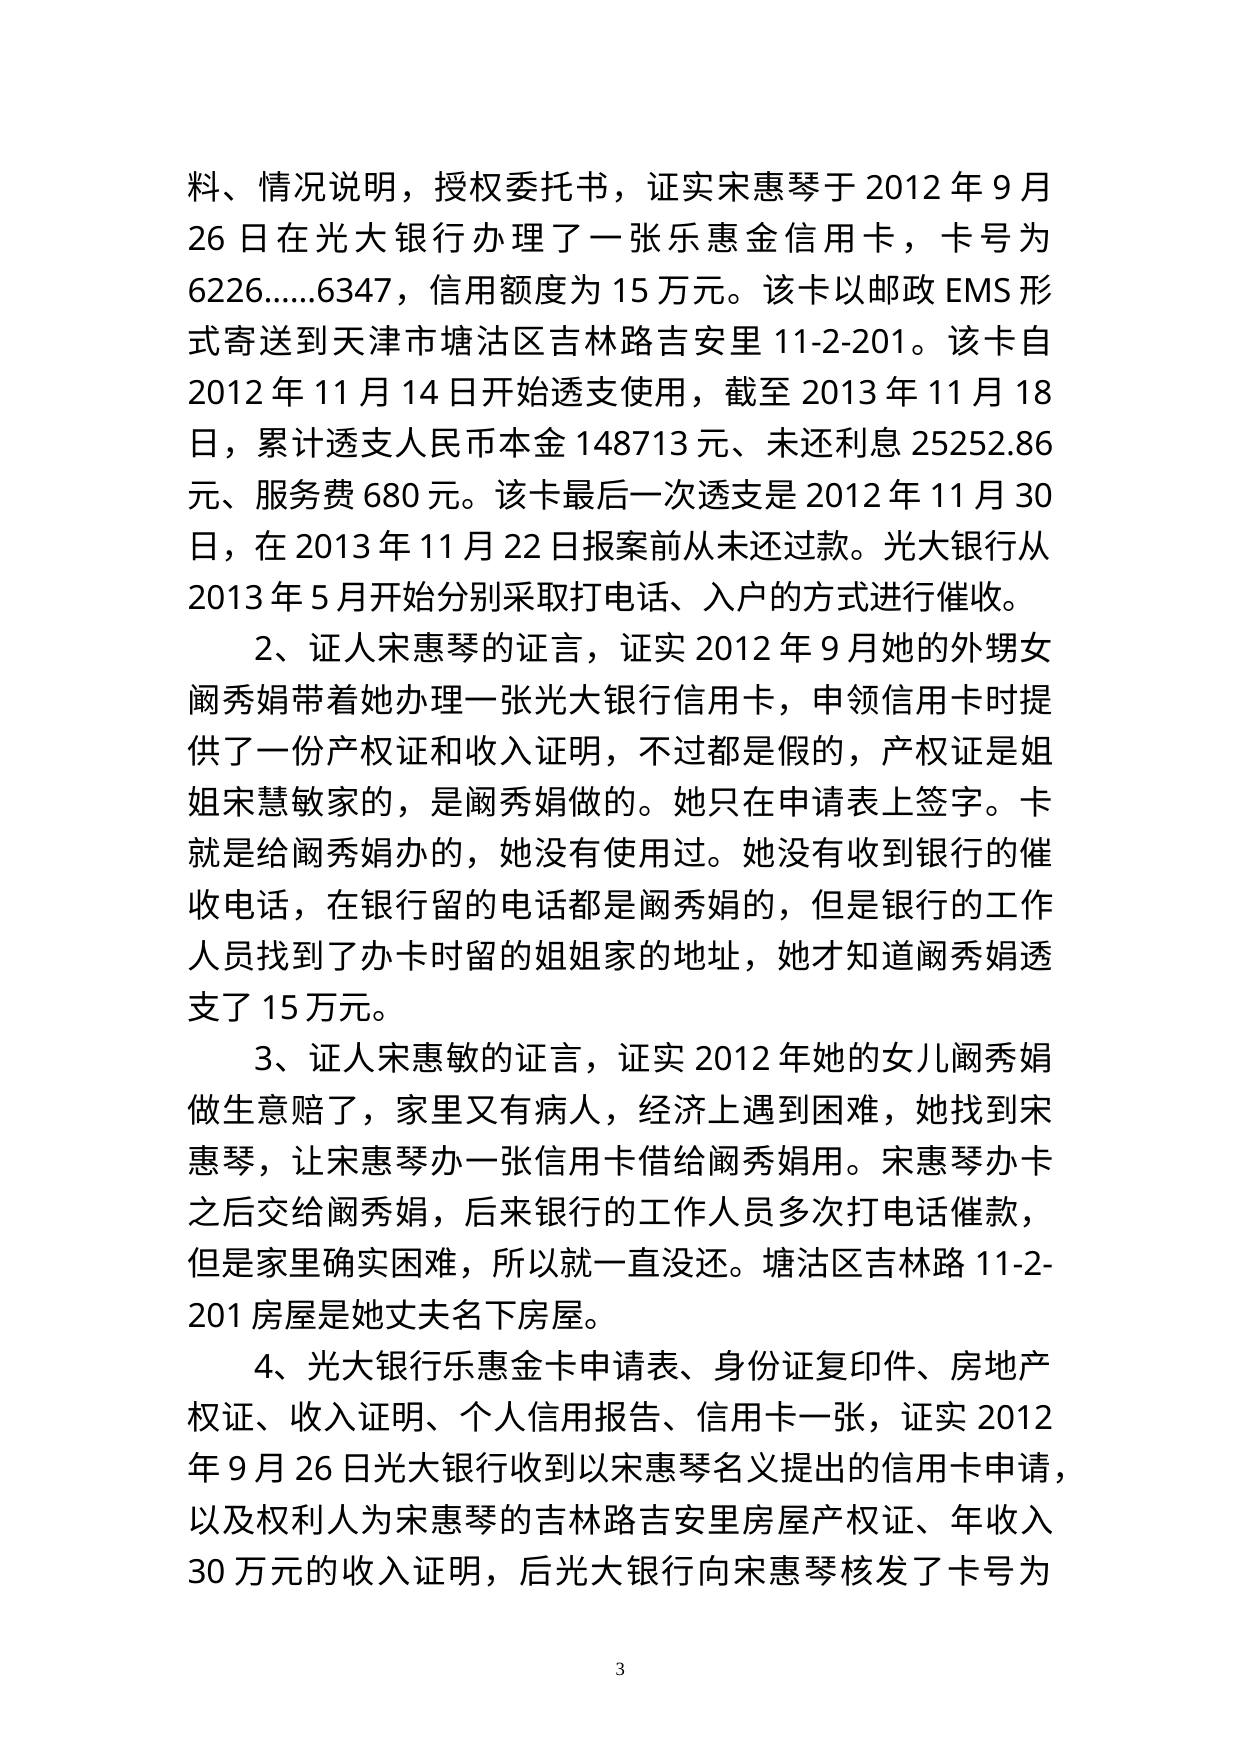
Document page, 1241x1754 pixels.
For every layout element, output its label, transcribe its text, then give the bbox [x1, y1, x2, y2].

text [187, 159, 1053, 621]
text 2、证人宋惠琴的证言，证实2012年9月她的外甥女阚秀娟带着她办理一张光大银行信用卡，申领信用卡时提供了一份产权证和收入证明，不过都是假的，产权证是姐姐宋慧敏家的，是阚秀娟做的。她只在申请表上签字。卡就是给阚秀娟办的，她没有使用过。她没有收到银行的催收电话，在银行留的电话都是阚秀娟的，但是银行的工作人员找到了办卡时留的姐姐家的地址，她才知道阚秀娟透支了15万元。 [187, 621, 1053, 1031]
text 3、证人宋惠敏的证言，证实2012年她的女儿阚秀娟做生意赔了，家里又有病人，经济上遇到困难，她找到宋惠琴，让宋惠琴办一张信用卡借给阚秀娟用。宋惠琴办卡之后交给阚秀娟，后来银行的工作人员多次打电话催款，但是家里确实困难，所以就一直没还。塘沽区吉林路11-2-201房屋是她丈夫名下房屋。 [187, 1031, 1053, 1338]
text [187, 1338, 1053, 1594]
